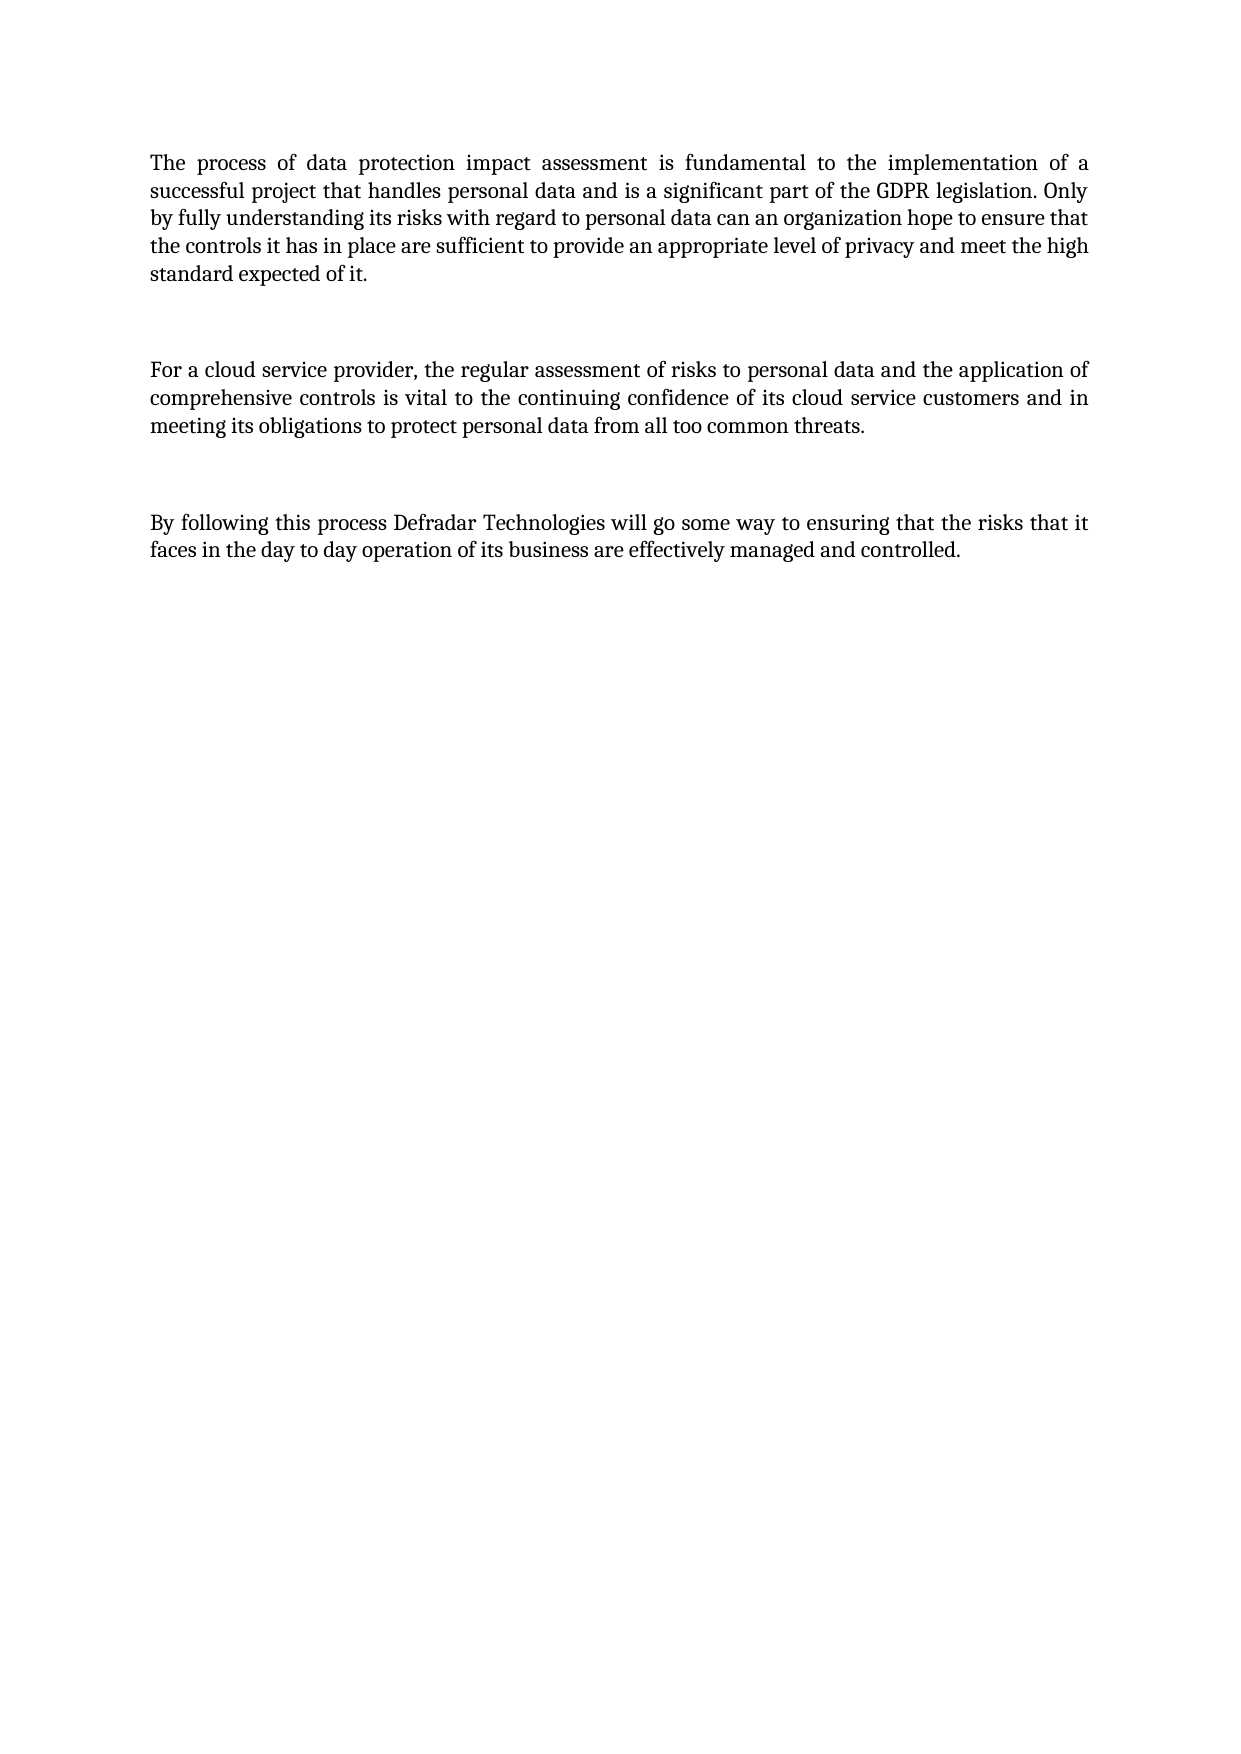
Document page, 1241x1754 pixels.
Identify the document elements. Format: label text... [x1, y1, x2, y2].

text By following this process Defradar Technologies will go some way to ensuring that the risks that it faces in the day to day operation of its business are effectively managed and controlled. [150, 509, 1090, 563]
text The process of data protection impact assessment is fundamental to the implementation of a successful project that handles personal data and is a significant part of the GDPR legislation. Only by fully understanding its risks with regard to personal data can an organization hope to ensure that the controls it has in place are sufficient to provide an appropriate level of privacy and meet the high standard expected of it. [150, 150, 1090, 287]
text For a cloud service provider, the regular assessment of risks to personal data and the application of comprehensive controls is vital to the continuing confidence of its cloud service customers and in meeting its obligations to protect personal data from all too common threats. [150, 357, 1090, 439]
